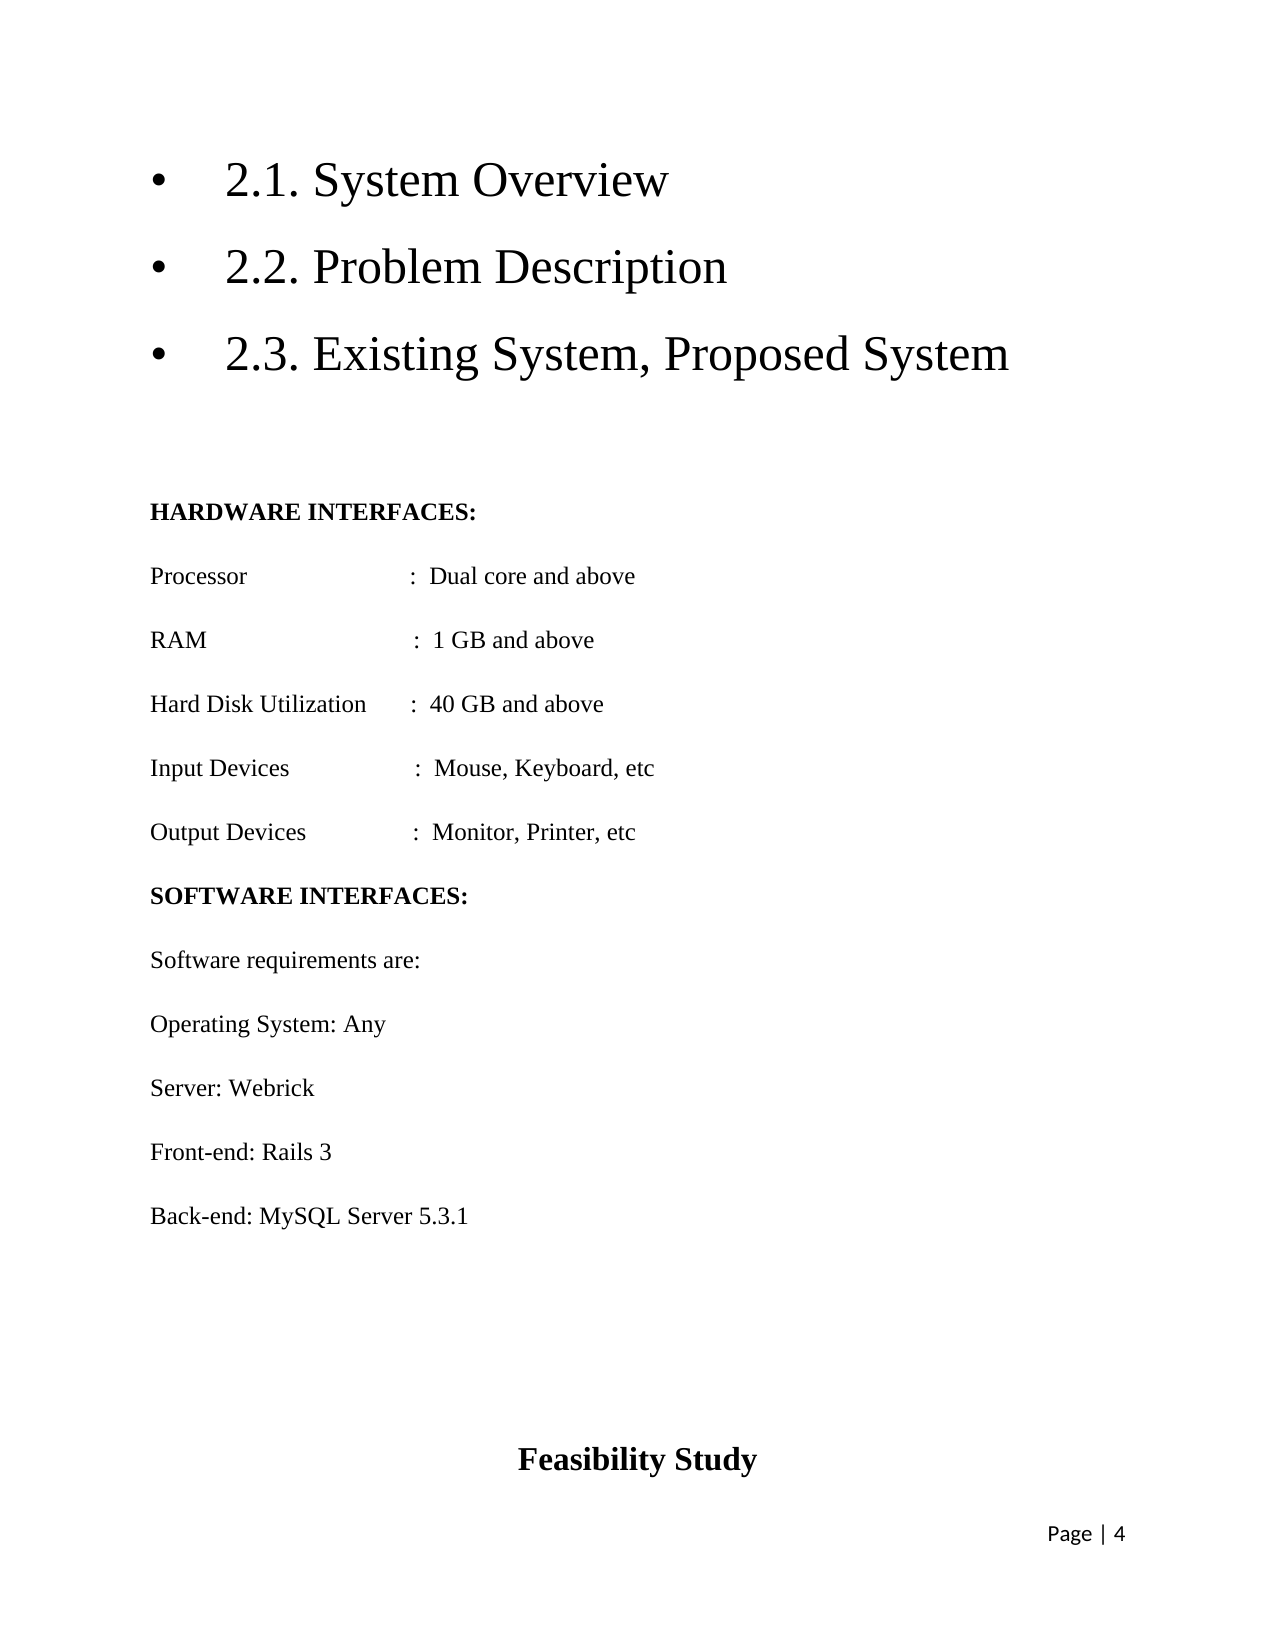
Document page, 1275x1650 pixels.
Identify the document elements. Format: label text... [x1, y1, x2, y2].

text • 2.3. Existing System, Proposed System [150, 324, 1125, 381]
text RAM : 1 GB and above [150, 625, 1125, 654]
text Feasibility Study [150, 1439, 1125, 1477]
text • 2.1. System Overview [150, 150, 1125, 207]
text Processor : Dual core and above [150, 561, 1125, 590]
text Software requirements are: [150, 945, 1125, 974]
text Hard Disk Utilization : 40 GB and above [150, 689, 1125, 718]
text Back-end: MySQL Server 5.3.1 [150, 1201, 1125, 1230]
text Server: Webrick [150, 1073, 1125, 1102]
text SOFTWARE INTERFACES: [150, 881, 1125, 910]
text Input Devices : Mouse, Keyboard, etc [150, 753, 1125, 782]
text Front-end: Rails 3 [150, 1137, 1125, 1166]
text HARDWARE INTERFACES: [150, 497, 1125, 526]
text Operating System: Any [150, 1009, 1125, 1038]
text Output Devices : Monitor, Printer, etc [150, 817, 1125, 846]
text • 2.2. Problem Description [150, 237, 1125, 294]
